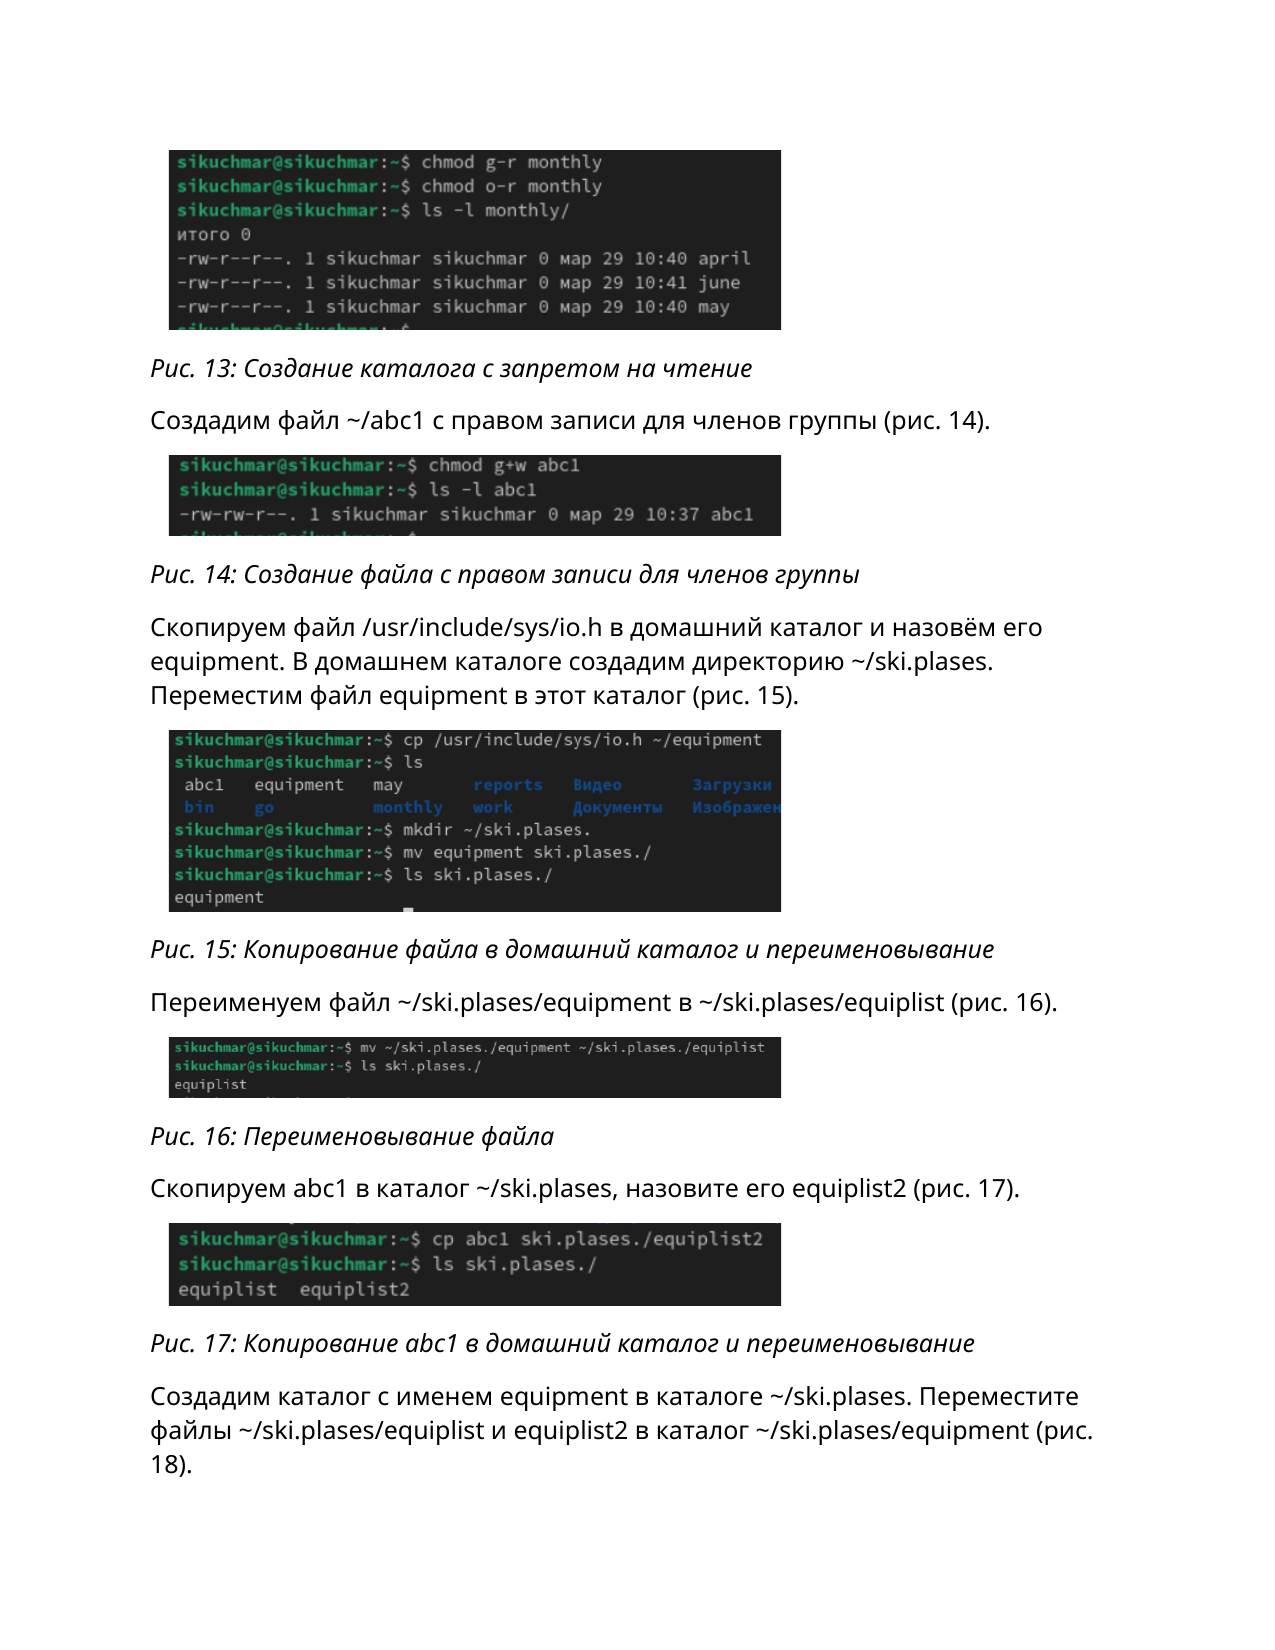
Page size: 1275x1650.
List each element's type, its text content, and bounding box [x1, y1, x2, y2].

text Рис. 14: Создание файла с правом записи для членов группы [150, 557, 1125, 591]
text Скопируем abc1 в каталог ~/ski.plases, назовите его equiplist2 (рис. 17). [150, 1171, 1125, 1205]
picture [168, 1223, 782, 1306]
text Рис. 15: Копирование файла в домашний каталог и переименовывание [150, 932, 1125, 966]
text Рис. 17: Копирование abc1 в домашний каталог и переименовывание [150, 1326, 1125, 1360]
text Создадим файл ~/abc1 с правом записи для членов группы (рис. 14). [150, 403, 1125, 437]
picture [168, 1037, 782, 1098]
picture [168, 730, 782, 912]
picture [168, 455, 782, 536]
picture [168, 150, 782, 330]
text Скопируем файл /usr/include/sys/io.h в домашний каталог и назовём его equipment. В домашнем каталоге создадим директорию ~/ski.plases. Переместим файл equipment в этот каталог (рис. 15). [150, 609, 1125, 712]
text Переименуем файл ~/ski.plases/equipment в ~/ski.plases/equiplist (рис. 16). [150, 985, 1125, 1019]
text Рис. 13: Создание каталога с запретом на чтение [150, 350, 1125, 384]
text Создадим каталог с именем equipment в каталоге ~/ski.plases. Переместите файлы ~/ski.plases/equiplist и equiplist2 в каталог ~/ski.plases/equipment (рис. 18). [150, 1379, 1125, 1481]
text Рис. 16: Переименовывание файла [150, 1118, 1125, 1152]
